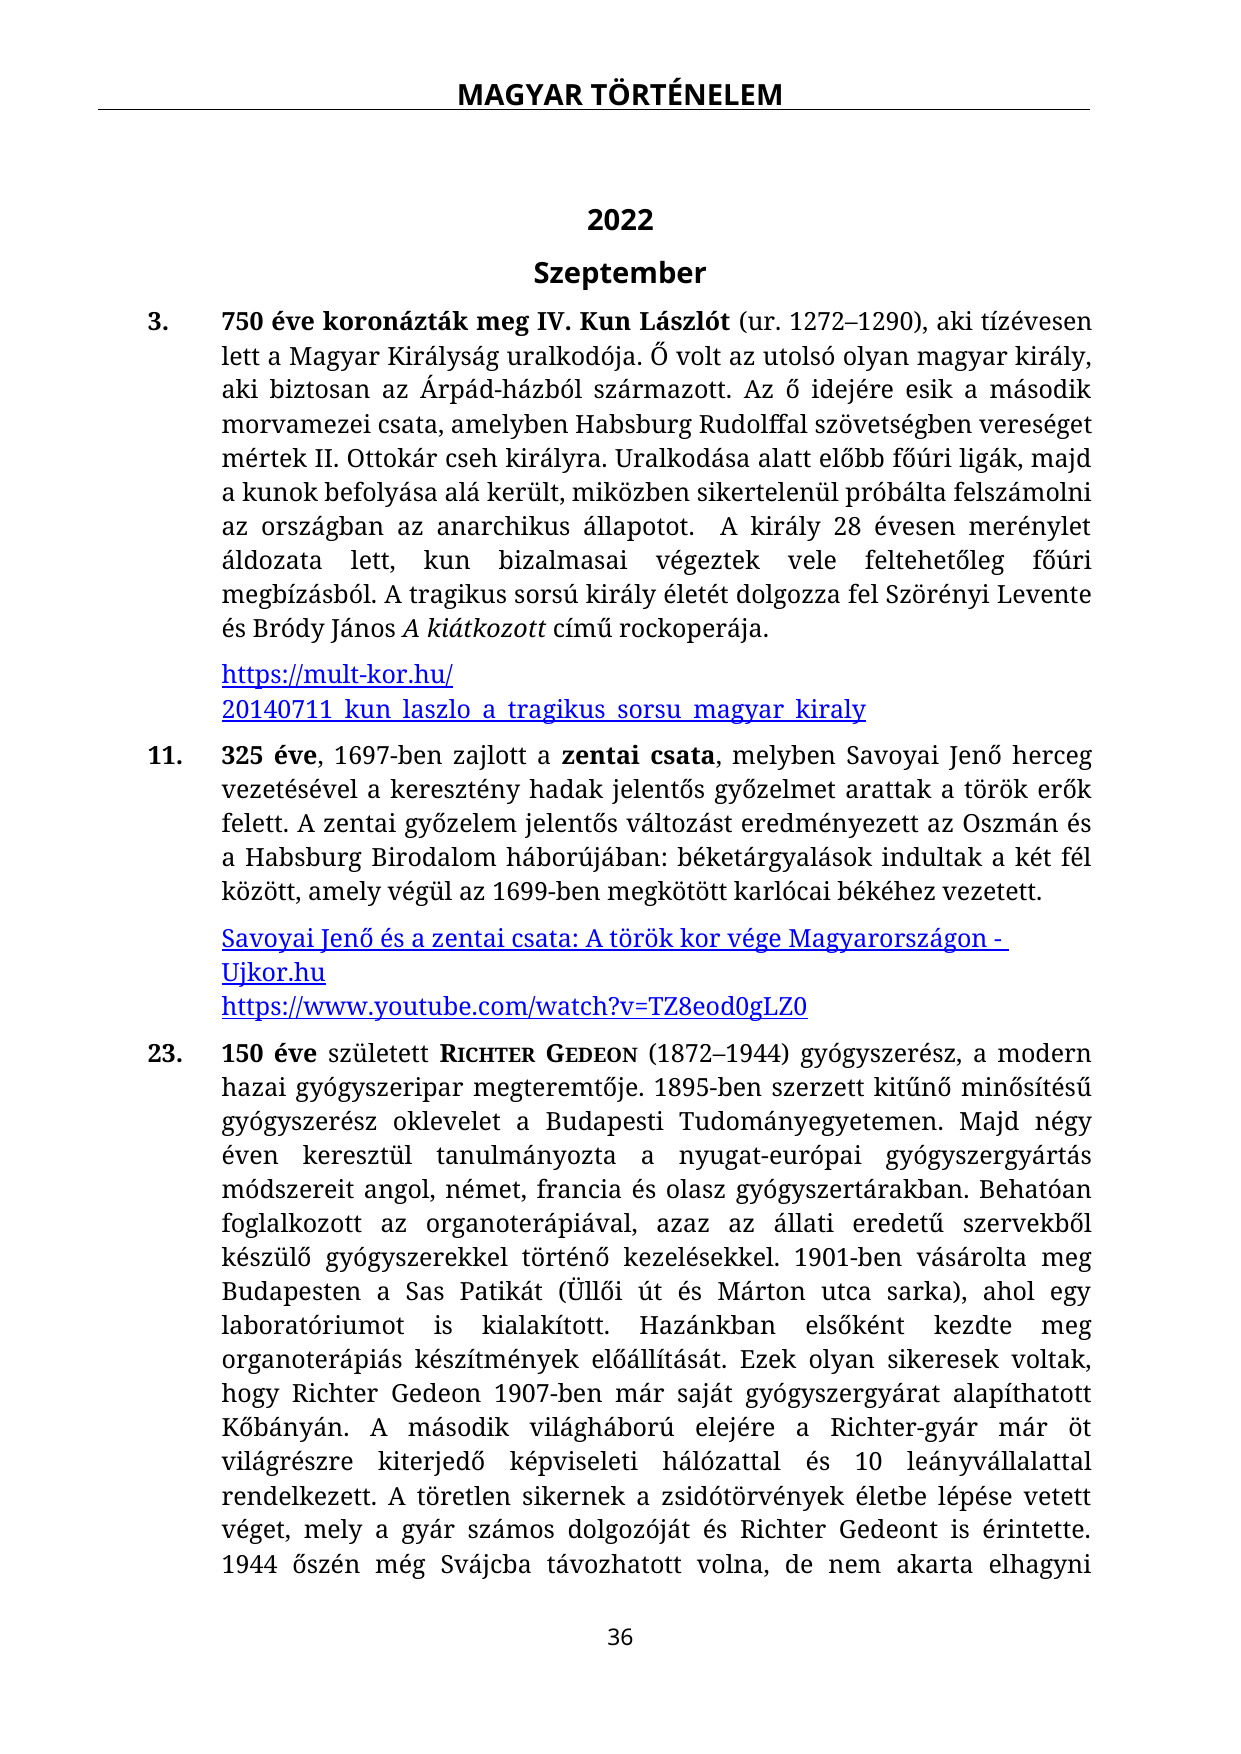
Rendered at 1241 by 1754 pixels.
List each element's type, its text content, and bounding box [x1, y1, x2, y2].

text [148, 1035, 1093, 1580]
text Savoyai Jenő és a zentai csata: A török kor vége Magyarországon - Ujkor.hu https://www.youtube.com/watch?v=TZ8eod0gLZ0 [221, 921, 1093, 1023]
text https://mult-kor.hu/20140711_kun_laszlo_a_tragikus_sorsu_magyar_kiraly [221, 657, 1093, 725]
text 3. 750 éve koronázták meg IV. Kun Lászlót (ur. 1272–1290), aki tízévesen lett a Magyar Királyság uralkodója. Ő volt az utolsó olyan magyar király, aki biztosan az Árpád-házból származott. Az ő idejére esik a második morvamezei csata, amelyben Habsburg Rudolffal szövetségben vereséget mértek II. Ottokár cseh királyra. Uralkodása alatt előbb főúri ligák, majd a kunok befolyása alá került, miközben sikertelenül próbálta felszámolni az országban az anarchikus állapotot. A király 28 évesen merénylet áldozata lett, kun bizalmasai végeztek vele feltehetőleg főúri megbízásból. A tragikus sorsú király életét dolgozza fel Szörényi Levente és Bródy János A kiátkozott című rockoperája. [148, 304, 1093, 645]
text Szeptember [148, 252, 1093, 292]
text 2022 [148, 200, 1093, 239]
text 11. 325 éve, 1697-ben zajlott a zentai csata, melyben Savoyai Jenő herceg vezetésével a keresztény hadak jelentős győzelmet arattak a török erők felett. A zentai győzelem jelentős változást eredményezett az Oszmán és a Habsburg Birodalom háborújában: béketárgyalások indultak a két fél között, amely végül az 1699-ben megkötött karlócai békéhez vezetett. [148, 738, 1093, 908]
